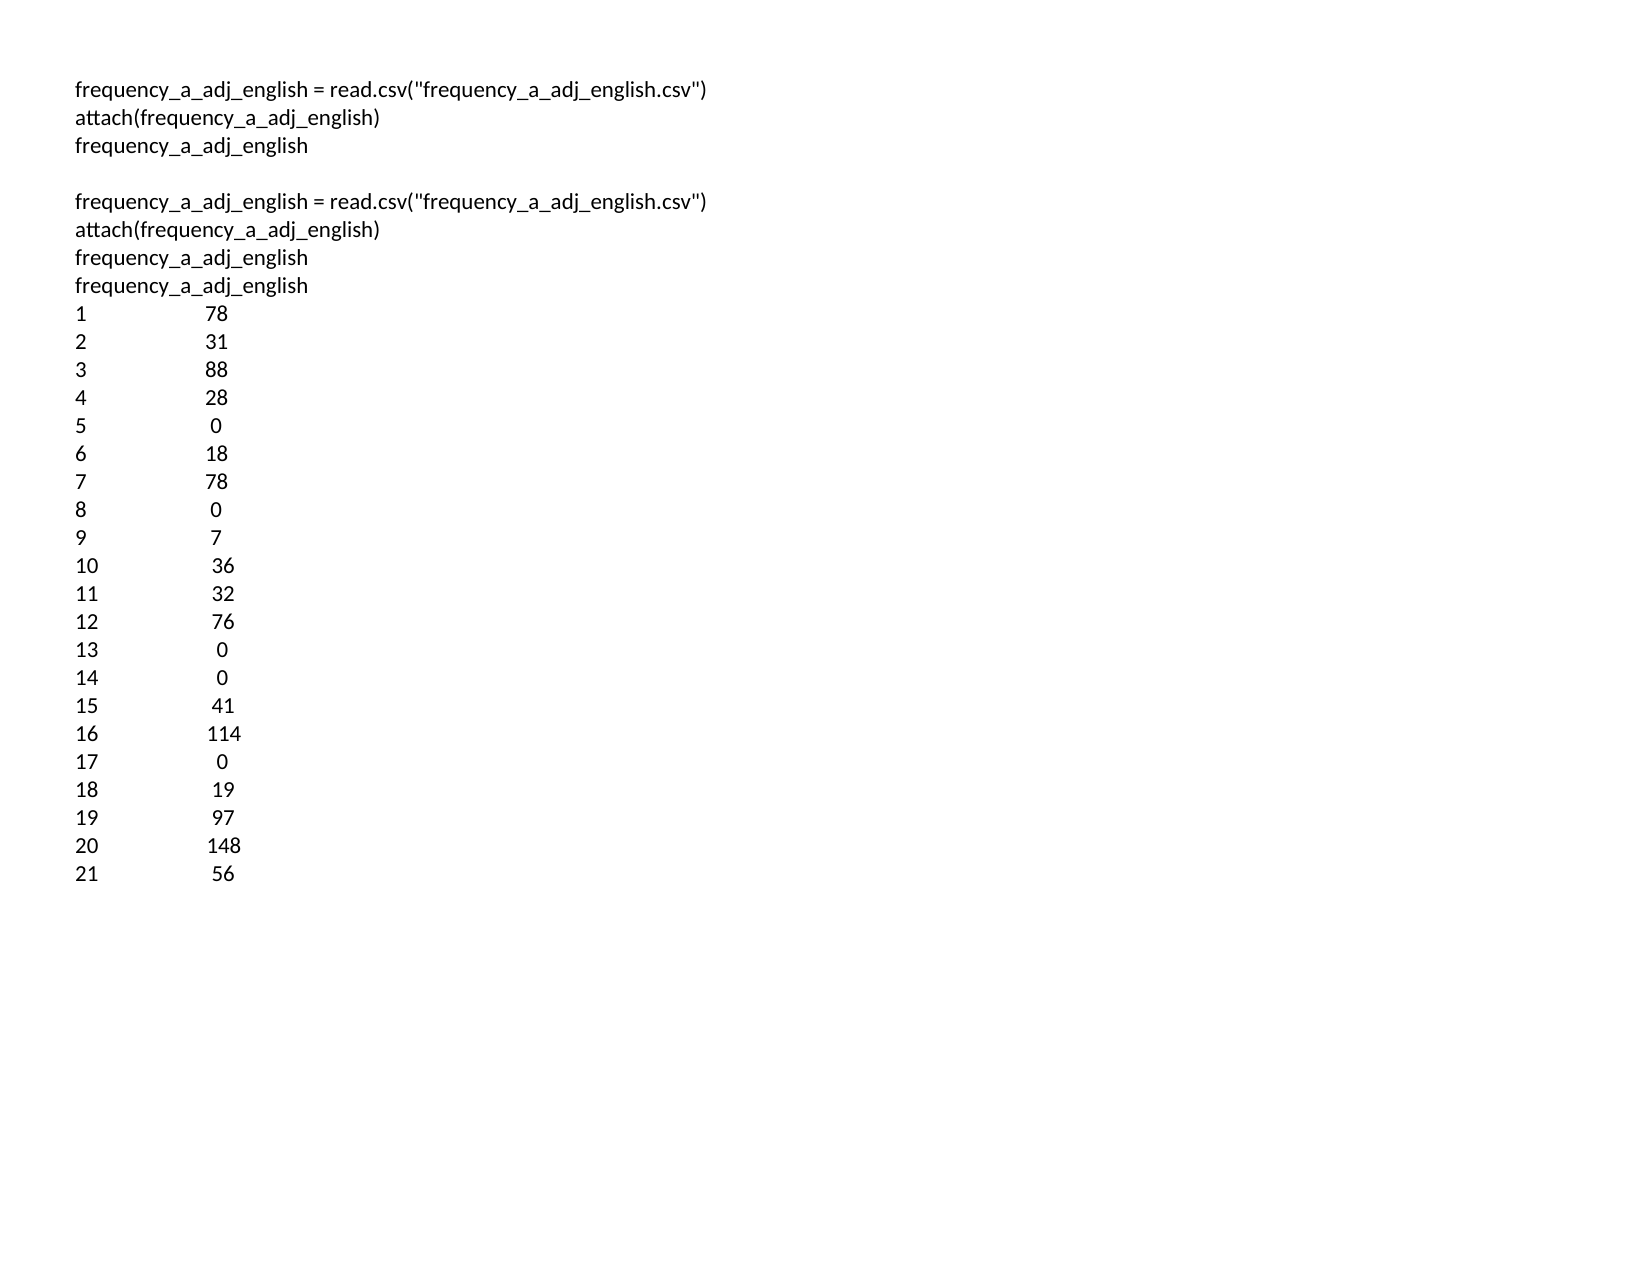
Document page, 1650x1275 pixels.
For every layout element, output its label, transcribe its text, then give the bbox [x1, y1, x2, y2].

text 15 41 [75, 691, 1575, 719]
text 3 88 [75, 355, 1575, 383]
text attach(frequency_a_adj_english) [75, 103, 1575, 131]
text 8 0 [75, 495, 1575, 523]
text 11 32 [75, 579, 1575, 607]
text 17 0 [75, 747, 1575, 776]
text attach(frequency_a_adj_english) [75, 215, 1575, 243]
text 5 0 [75, 411, 1575, 439]
text 14 0 [75, 663, 1575, 691]
text 21 56 [75, 859, 1575, 888]
text frequency_a_adj_english [75, 243, 1575, 271]
text 6 18 [75, 439, 1575, 467]
text 20 148 [75, 832, 1575, 859]
text 13 0 [75, 635, 1575, 663]
text 9 7 [75, 523, 1575, 551]
text 4 28 [75, 383, 1575, 411]
text 2 31 [75, 327, 1575, 355]
text frequency_a_adj_english = read.csv("frequency_a_adj_english.csv") [75, 75, 1575, 103]
text 19 97 [75, 803, 1575, 832]
text frequency_a_adj_english [75, 271, 1575, 299]
text frequency_a_adj_english = read.csv("frequency_a_adj_english.csv") [75, 187, 1575, 215]
text 7 78 [75, 467, 1575, 495]
text frequency_a_adj_english [75, 131, 1575, 159]
text 1 78 [75, 299, 1575, 327]
text 18 19 [75, 776, 1575, 803]
text 12 76 [75, 607, 1575, 635]
text 10 36 [75, 551, 1575, 579]
text 16 114 [75, 719, 1575, 747]
